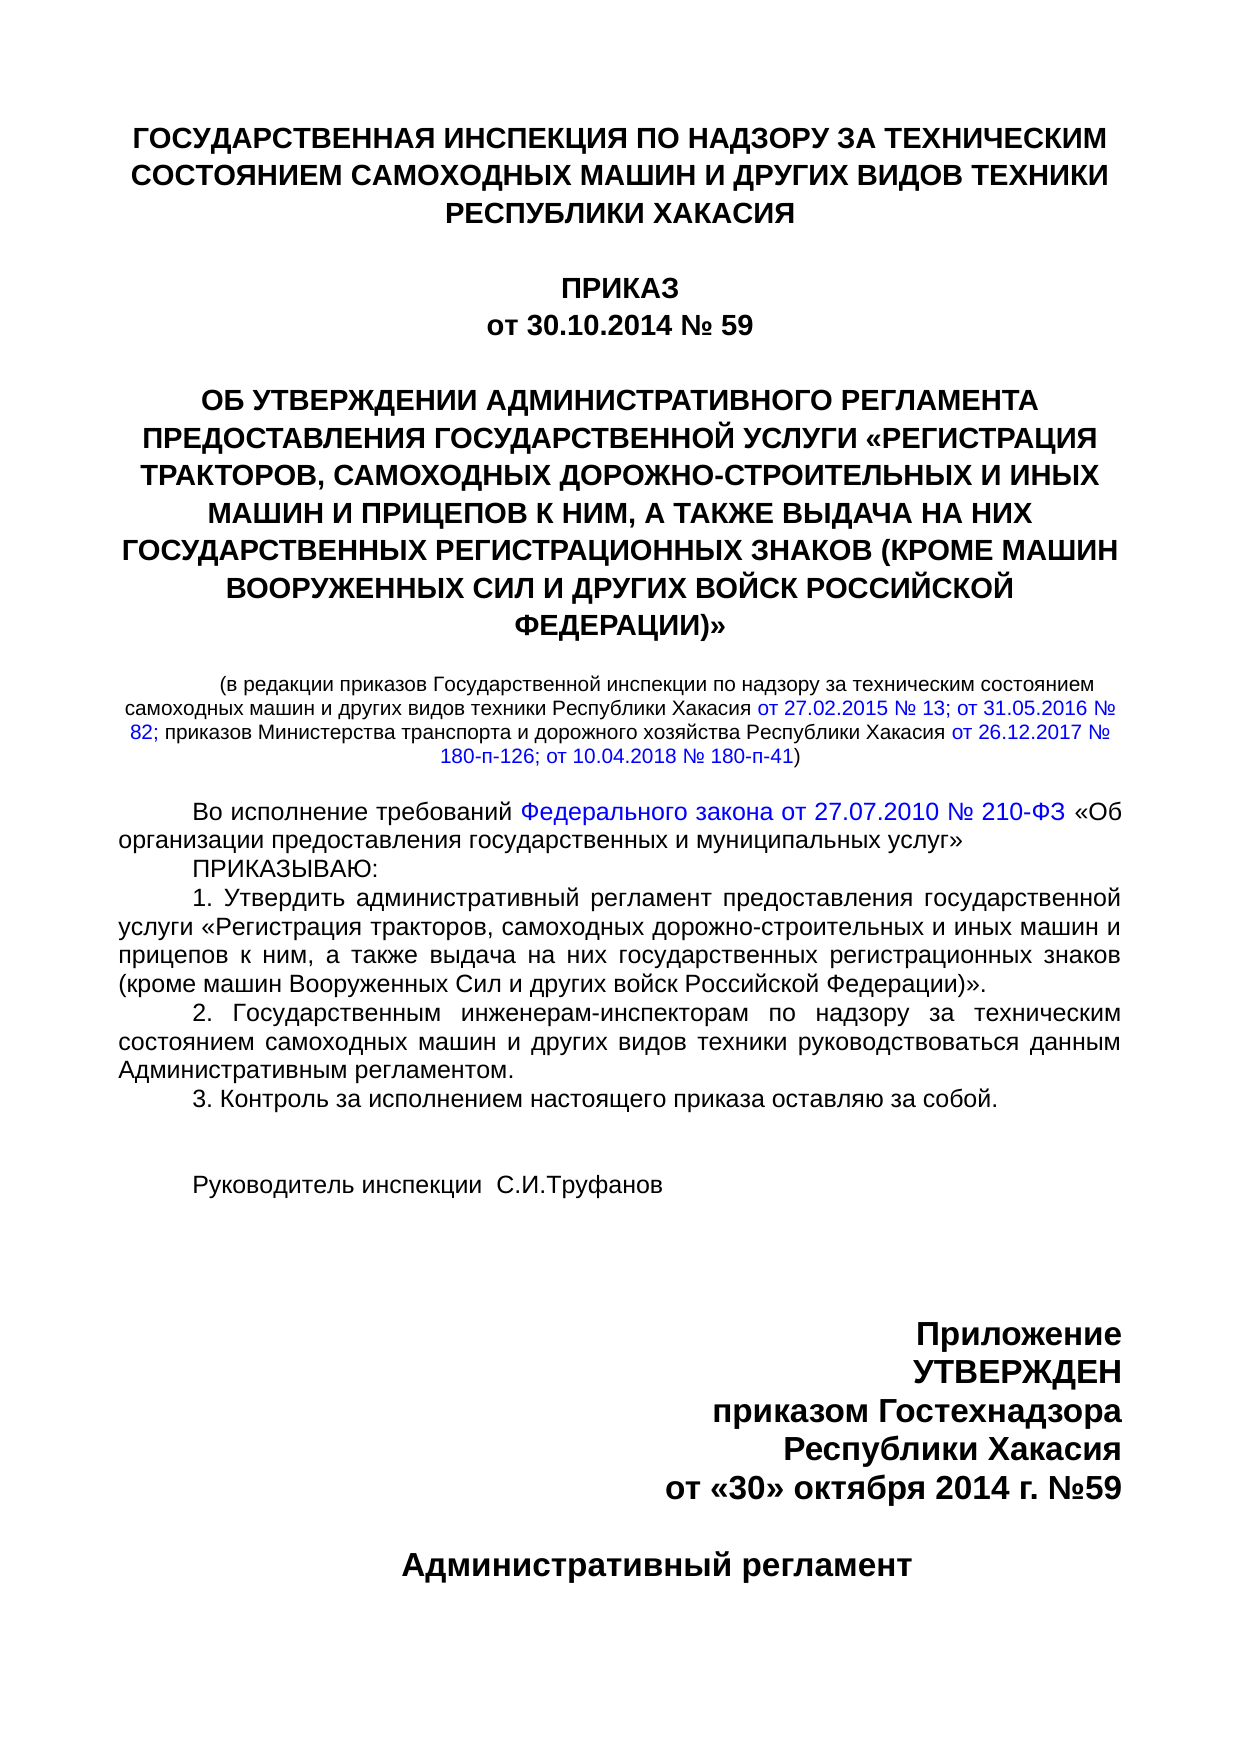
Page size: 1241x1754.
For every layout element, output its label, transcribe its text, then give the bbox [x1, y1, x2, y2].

text ПРИКАЗЫВАЮ: [118, 854, 1122, 883]
text Руководитель инспекции С.И.Труфанов [118, 1170, 1122, 1199]
text Административный регламент [118, 1544, 1122, 1583]
text приказом Гостехнадзора [118, 1391, 1122, 1429]
text от «30» октября 2014 г. №59 [118, 1468, 1122, 1506]
text ОБ УТВЕРЖДЕНИИ АДМИНИСТРАТИВНОГО РЕГЛАМЕНТА ПРЕДОСТАВЛЕНИЯ ГОСУДАРСТВЕННОЙ УСЛУГИ «РЕГИСТРАЦИЯ ТРАКТОРОВ, САМОХОДНЫХ ДОРОЖНО-СТРОИТЕЛЬНЫХ И ИНЫХ МАШИН И ПРИЦЕПОВ К НИМ, А ТАКЖЕ ВЫДАЧА НА НИХ ГОСУДАРСТВЕННЫХ РЕГИСТРАЦИОННЫХ ЗНАКОВ (КРОМЕ МАШИН ВООРУЖЕННЫХ СИЛ И ДРУГИХ ВОЙСК РОССИЙСКОЙ ФЕДЕРАЦИИ)» [118, 381, 1122, 643]
text (в редакции приказов Государственной инспекции по надзору за техническим состоянием самоходных машин и других видов техники Республики Хакасия от 27.02.2015 № 13; от 31.05.2016 № 82; приказов Министерства транспорта и дорожного хозяйства Республики Хакасия от 26.12.2017 № 180-п-126; от 10.04.2018 № 180-п-41) [118, 672, 1122, 768]
text 2. Государственным инженерам-инспекторам по надзору за техническим состоянием самоходных машин и других видов техники руководствоваться данным Административным регламентом. [118, 998, 1122, 1084]
text ПРИКАЗ [118, 268, 1122, 306]
text 1. Утвердить административный регламент предоставления государственной услуги «Регистрация тракторов, самоходных дорожно-строительных и иных машин и прицепов к ним, а также выдача на них государственных регистрационных знаков (кроме машин Вооруженных Сил и других войск Российской Федерации)». [118, 883, 1122, 998]
text Во исполнение требований Федерального закона от 27.07.2010 № 210-ФЗ «Об организации предоставления государственных и муниципальных услуг» [118, 796, 1122, 854]
text 3. Контроль за исполнением настоящего приказа оставляю за собой. [118, 1084, 1122, 1113]
text от 30.10.2014 № 59 [118, 306, 1122, 343]
text Республики Хакасия [118, 1429, 1122, 1468]
text ГОСУДАРСТВЕННАЯ ИНСПЕКЦИЯ ПО НАДЗОРУ ЗА ТЕХНИЧЕСКИМ СОСТОЯНИЕМ САМОХОДНЫХ МАШИН И ДРУГИХ ВИДОВ ТЕХНИКИ РЕСПУБЛИКИ ХАКАСИЯ [118, 118, 1122, 231]
text УТВЕРЖДЕН [118, 1352, 1122, 1391]
text Приложение [118, 1314, 1122, 1352]
